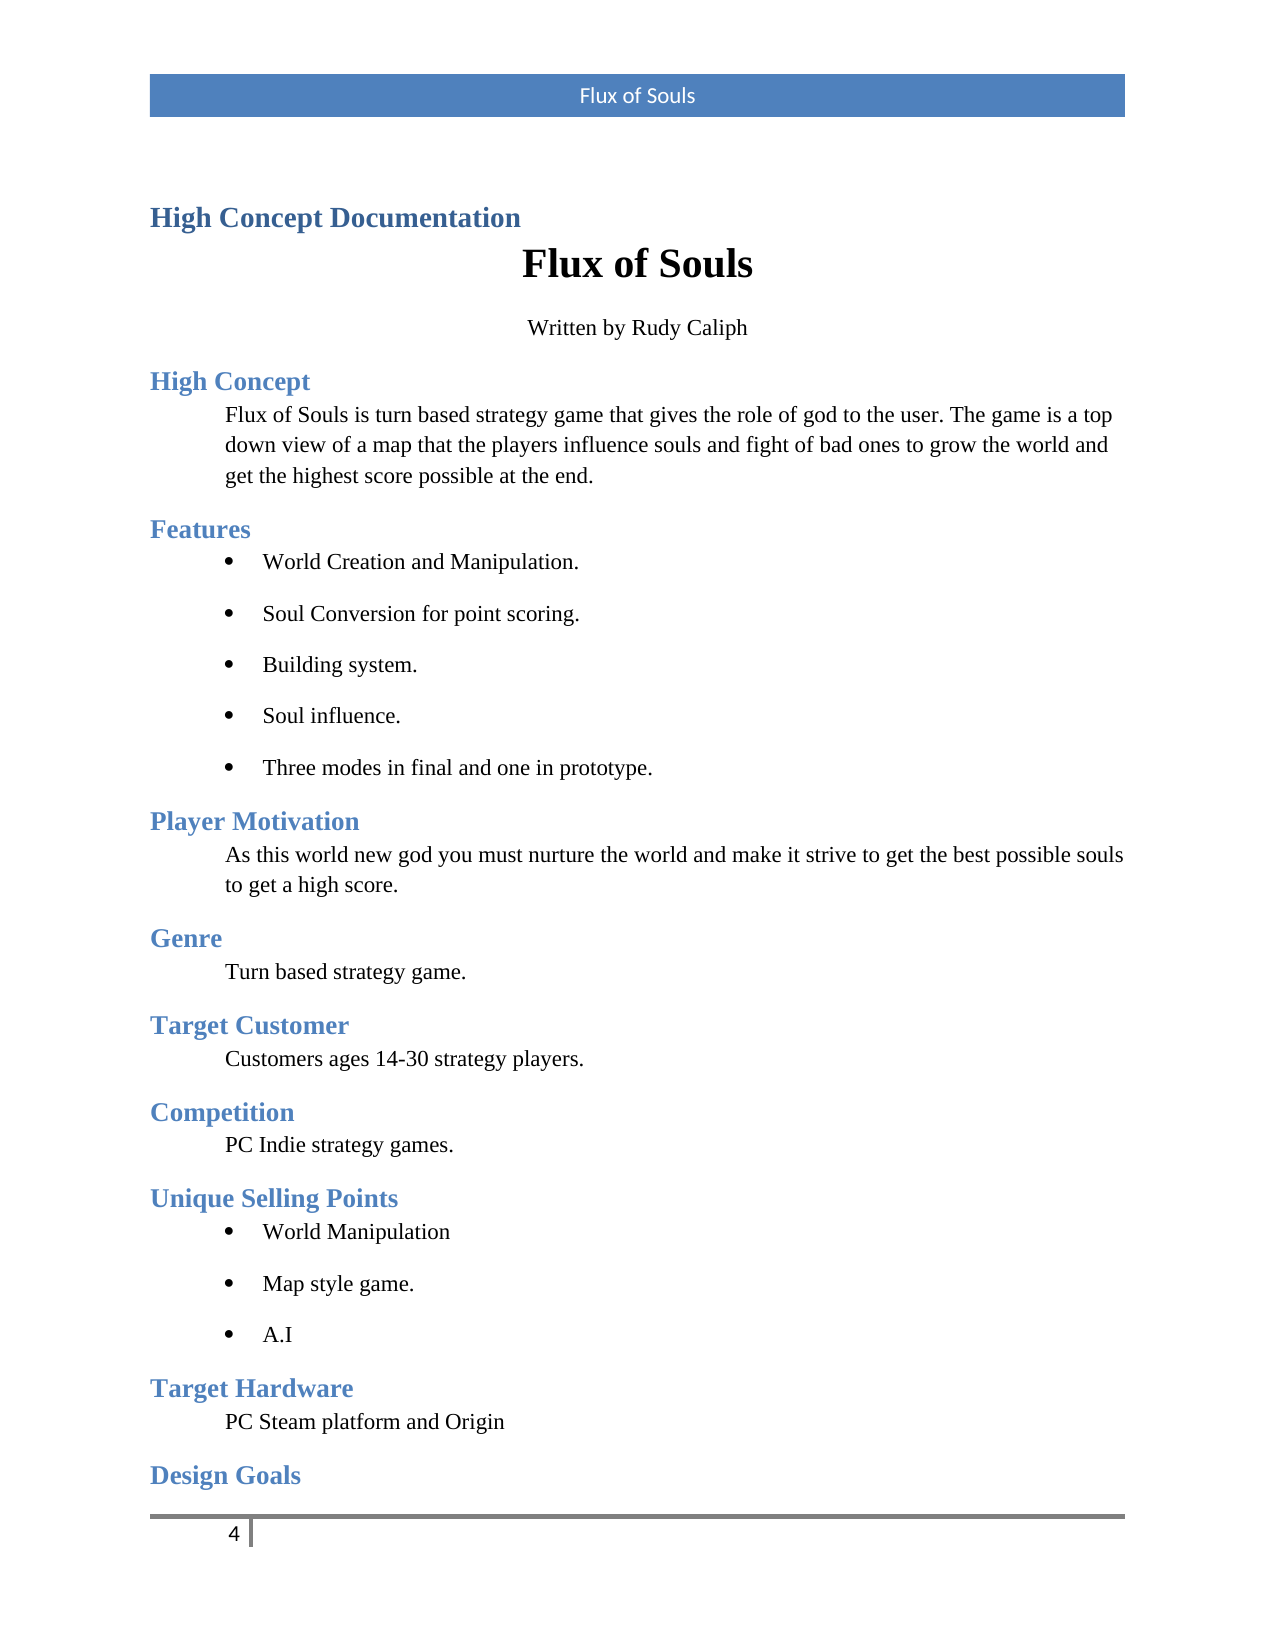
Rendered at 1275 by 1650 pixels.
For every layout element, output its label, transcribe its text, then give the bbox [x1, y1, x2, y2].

text Written by Rudy Caliph [150, 314, 1125, 341]
subtitle High Concept Documentation [150, 200, 1125, 233]
subtitle Design Goals [150, 1459, 1125, 1490]
subtitle High Concept [150, 366, 1125, 397]
text PC Steam platform and Origin [225, 1408, 1125, 1434]
list Building system. [225, 651, 1125, 677]
text Customers ages 14-30 strategy players. [225, 1045, 1125, 1071]
subtitle Unique Selling Points [150, 1182, 1125, 1214]
subtitle Features [150, 513, 1125, 544]
text As this world new god you must nurture the world and make it strive to get the best possible souls to get a high score. [225, 841, 1125, 897]
list Soul Conversion for point scoring. [225, 600, 1125, 626]
text Flux of Souls is turn based strategy game that gives the role of god to the user. The game is a top down view of a map that the players influence souls and fight of bad ones to grow the world and get the highest score possible at the end. [225, 401, 1125, 488]
text Flux of Souls [150, 238, 1125, 286]
list World Creation and Manipulation. [225, 548, 1125, 575]
list Soul influence. [225, 702, 1125, 729]
list Map style game. [225, 1269, 1125, 1296]
text PC Indie strategy games. [225, 1131, 1125, 1158]
subtitle Player Motivation [150, 805, 1125, 836]
text Turn based strategy game. [225, 958, 1125, 984]
subtitle Target Customer [150, 1009, 1125, 1040]
subtitle Genre [150, 922, 1125, 953]
list A.I [225, 1321, 1125, 1347]
list Three modes in final and one in prototype. [225, 754, 1125, 780]
subtitle Competition [150, 1096, 1125, 1127]
list World Manipulation [225, 1218, 1125, 1244]
subtitle Target Hardware [150, 1372, 1125, 1403]
